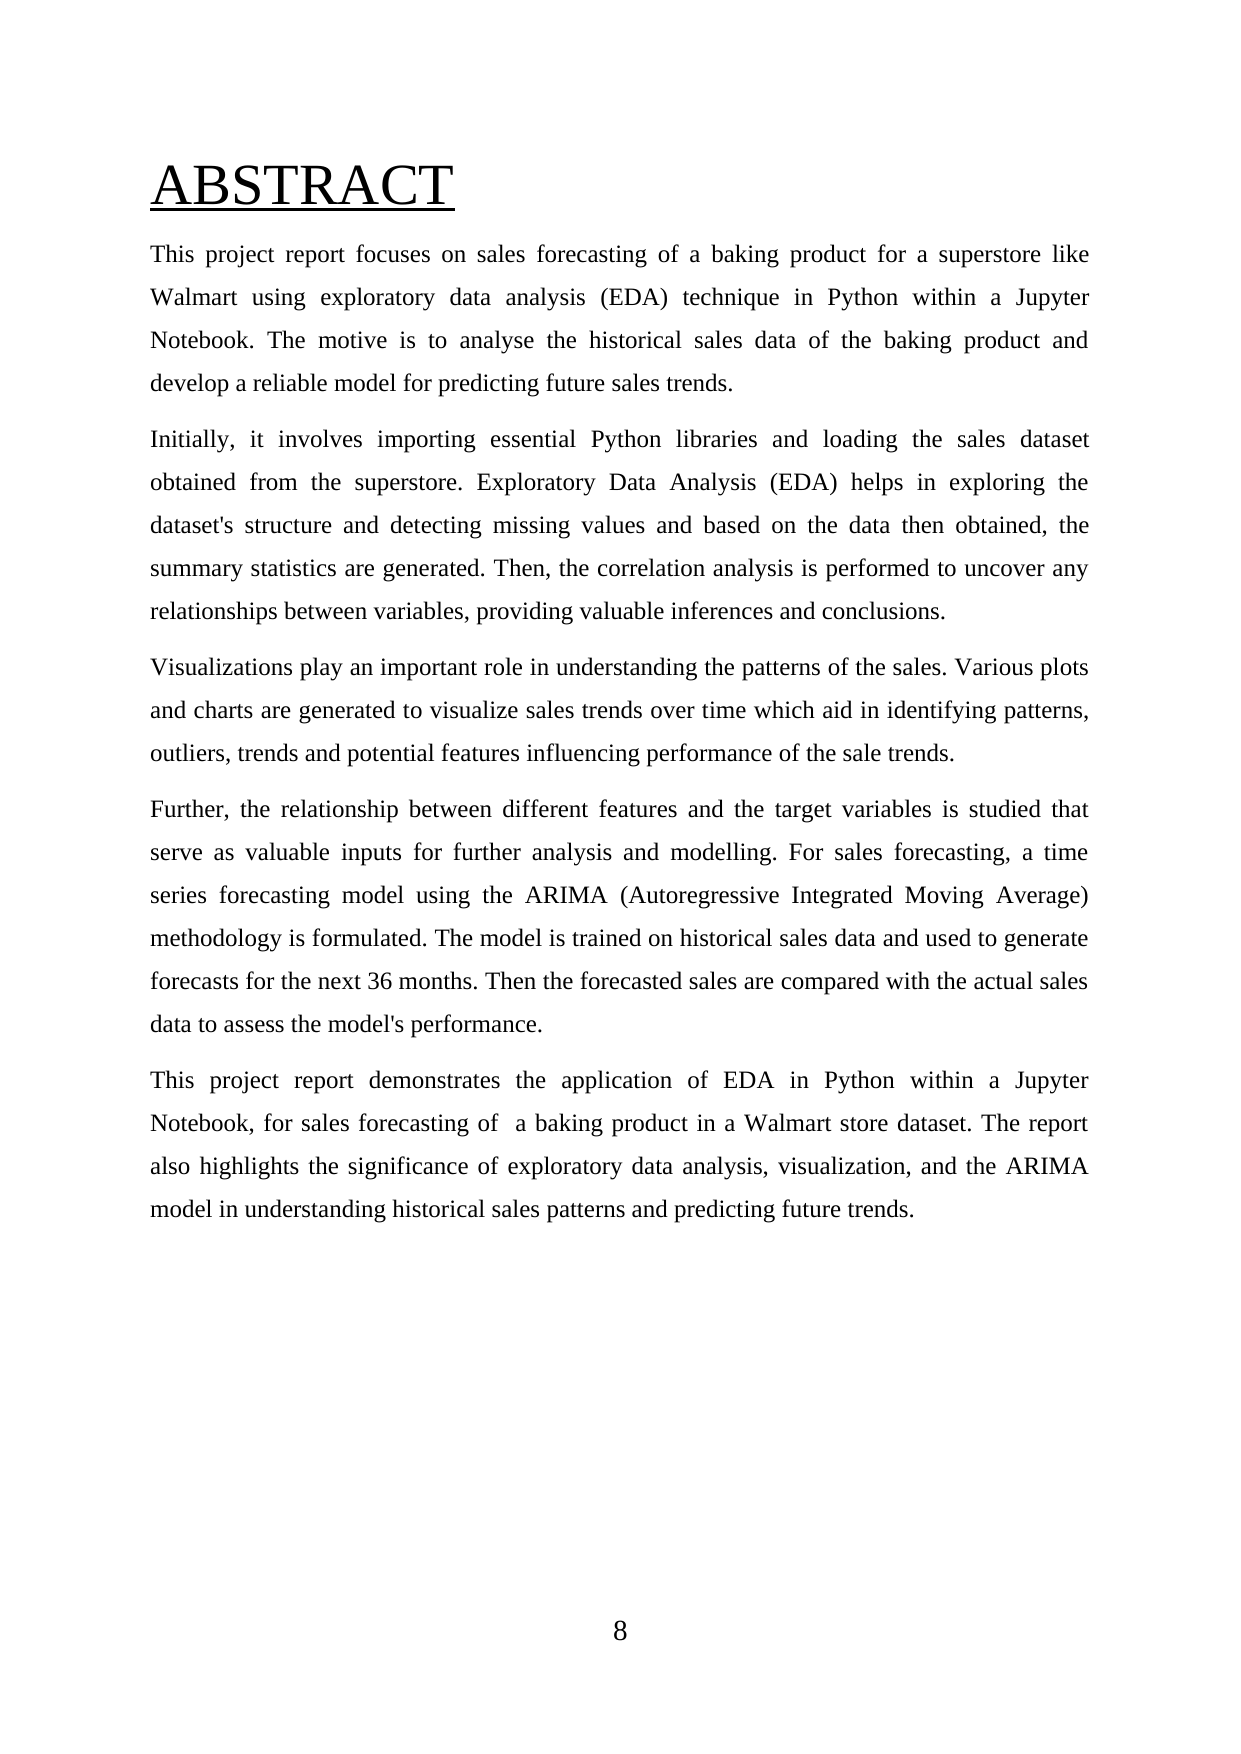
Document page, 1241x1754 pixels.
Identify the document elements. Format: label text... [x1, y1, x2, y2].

text Further, the relationship between different features and the target variables is studied that serve as valuable inputs for further analysis and modelling. For sales forecasting, a time series forecasting model using the ARIMA (Autoregressive Integrated Moving Average) methodology is formulated. The model is trained on historical sales data and used to generate forecasts for the next 36 months. Then the forecasted sales are compared with the actual sales data to assess the model's performance. [150, 794, 1090, 1038]
text This project report focuses on sales forecasting of a baking product for a superstore like Walmart using exploratory data analysis (EDA) technique in Python within a Jupyter Notebook. The motive is to analyse the historical sales data of the baking product and develop a reliable model for predicting future sales trends. [150, 239, 1090, 397]
text This project report demonstrates the application of EDA in Python within a Jupyter Notebook, for sales forecasting of a baking product in a Walmart store dataset. The report also highlights the significance of exploratory data analysis, visualization, and the ARIMA model in understanding historical sales patterns and predicting future trends. [150, 1065, 1090, 1223]
text Visualizations play an important role in understanding the patterns of the sales. Various plots and charts are generated to visualize sales trends over time which aid in identifying patterns, outliers, trends and potential features influencing performance of the sale trends. [150, 652, 1090, 767]
text Initially, it involves importing essential Python libraries and loading the sales dataset obtained from the superstore. Exploratory Data Analysis (EDA) helps in exploring the dataset's structure and detecting missing values and based on the data then obtained, the summary statistics are generated. Then, the correlation analysis is performed to uncover any relationships between variables, providing valuable inferences and conclusions. [150, 424, 1090, 625]
text ABSTRACT [150, 150, 1090, 217]
